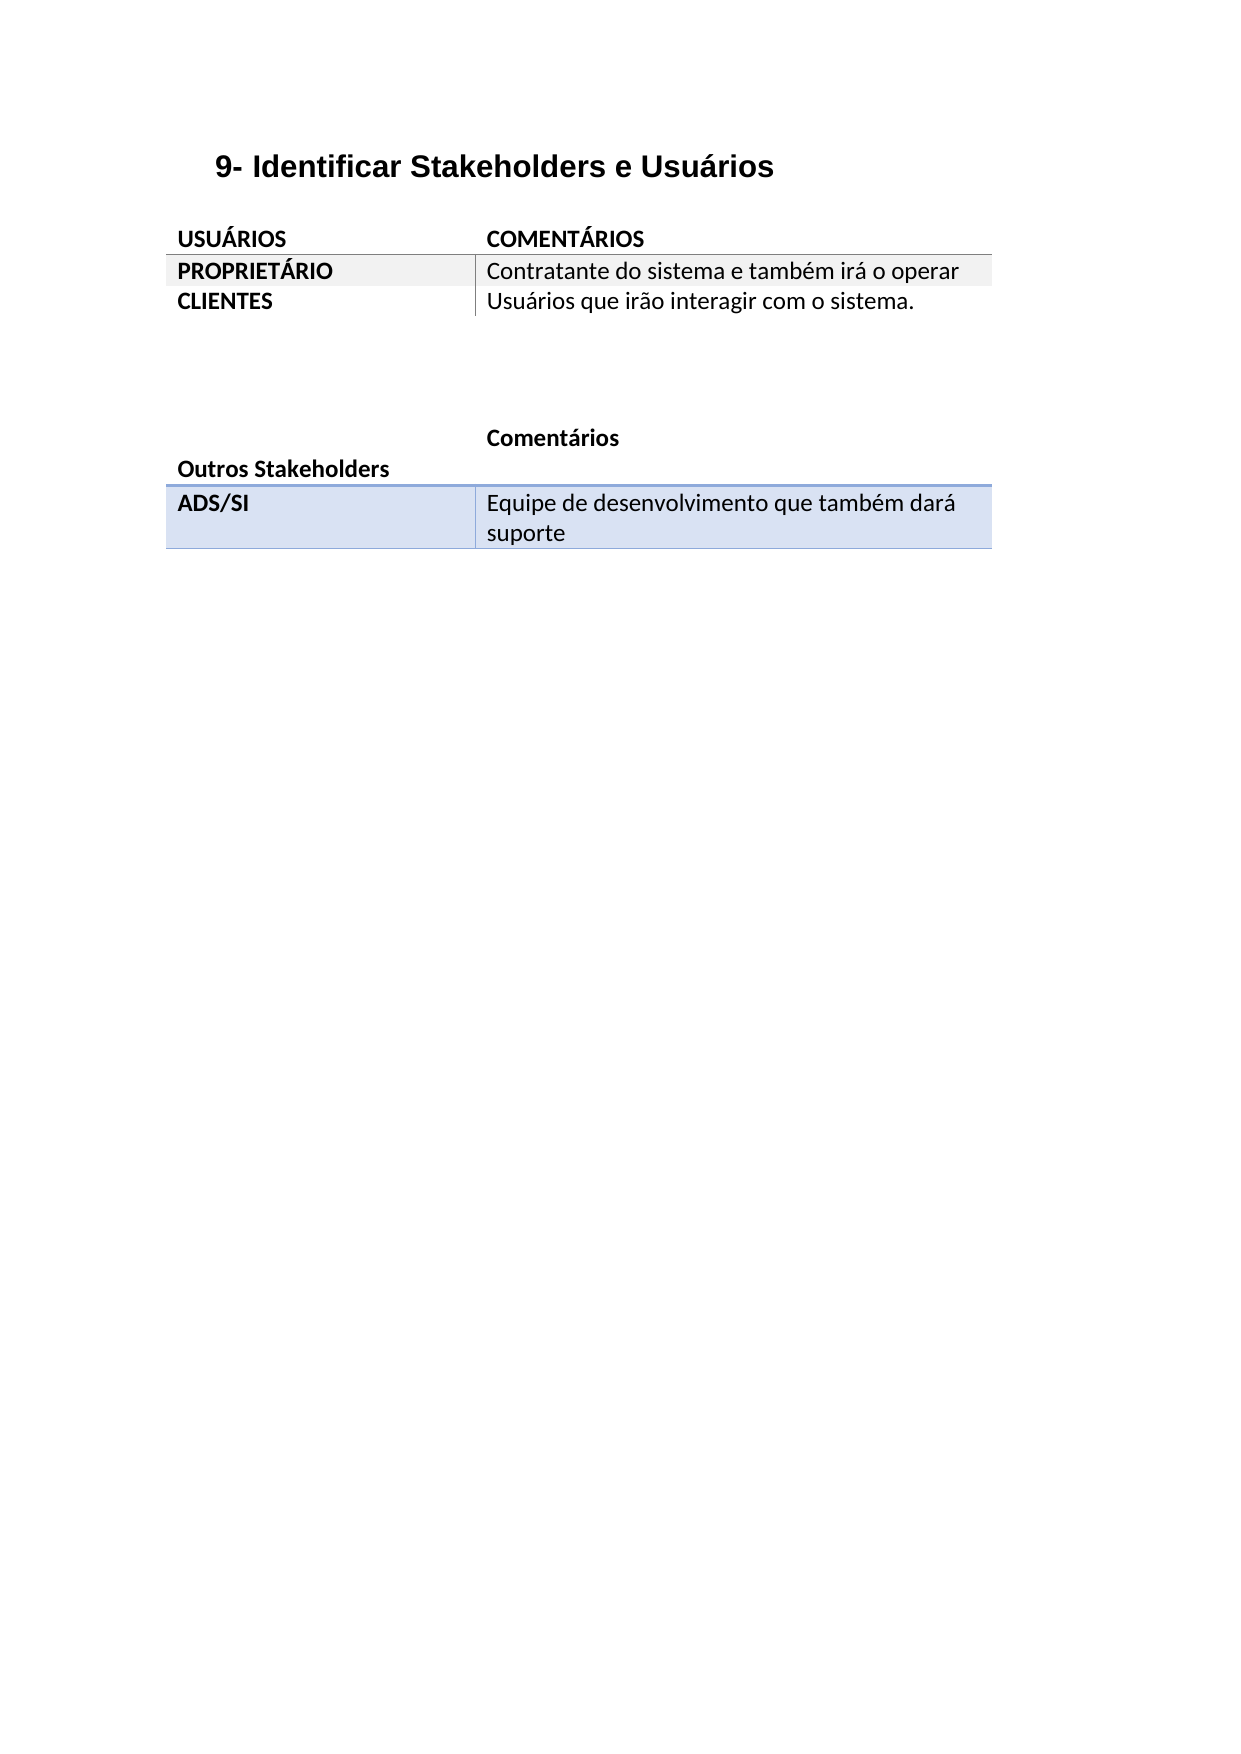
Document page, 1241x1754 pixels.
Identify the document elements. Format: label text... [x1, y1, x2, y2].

table_header Comentários [475, 224, 992, 254]
table_header Comentários [475, 423, 992, 483]
table_cell Clientes [166, 286, 475, 316]
table_cell Proprietário [166, 255, 475, 286]
table_cell Equipe de desenvolvimento que também dará suporte [476, 487, 992, 548]
table_cell ADS/SI [166, 487, 475, 548]
table_cell Usuários que irão interagir com o sistema. [476, 286, 992, 316]
table_header Usuários [166, 224, 475, 254]
list Identificar Stakeholders e Usuários [215, 148, 916, 183]
table_header Outros Stakeholders [166, 423, 475, 483]
table_cell Contratante do sistema e também irá o operar [476, 255, 992, 286]
